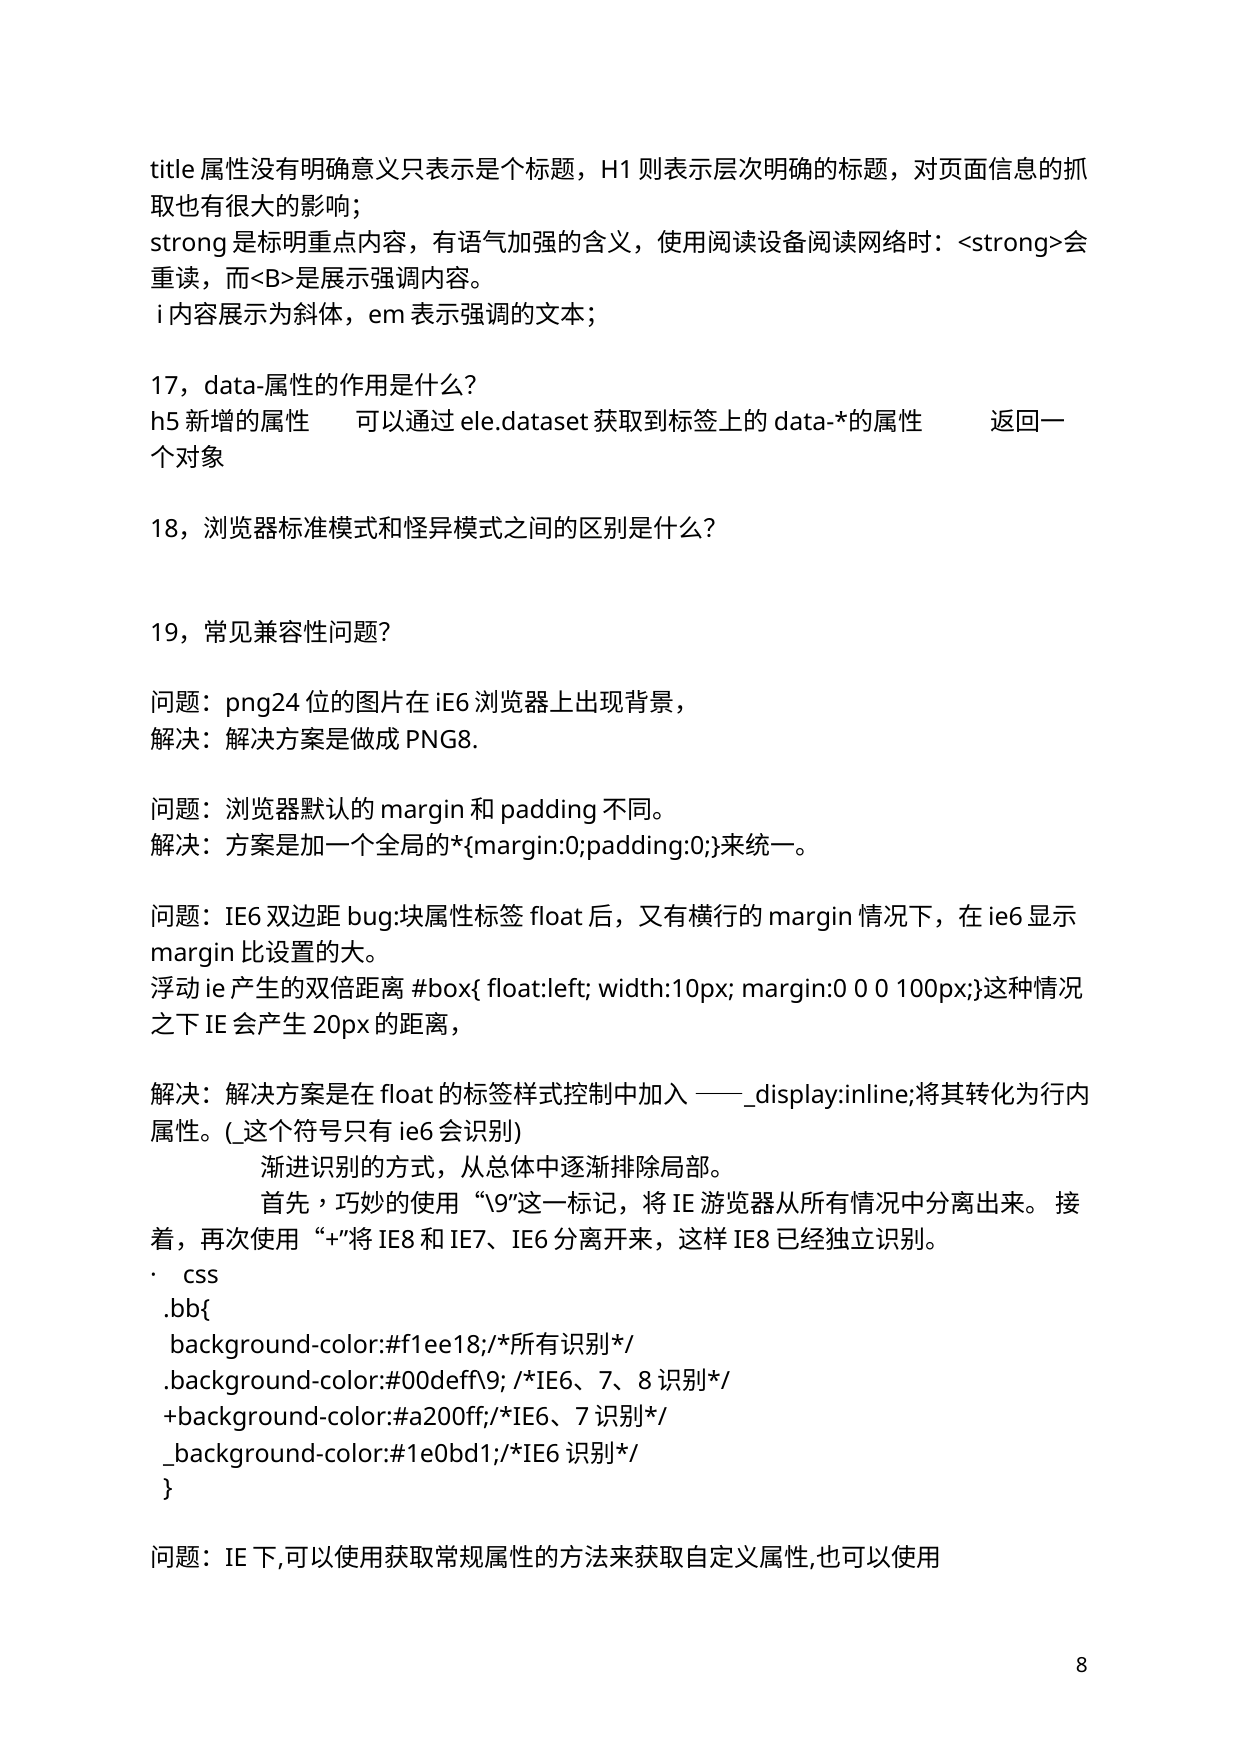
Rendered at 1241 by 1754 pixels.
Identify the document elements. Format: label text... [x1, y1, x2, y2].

text +background-color:#a200ff;/*IE6、7识别*/ [150, 1397, 1090, 1433]
text .bb{ [150, 1290, 1090, 1324]
text 18，浏览器标准模式和怪异模式之间的区别是什么？ [150, 508, 1090, 544]
text 首先，巧妙的使用“\9”这一标记，将IE游览器从所有情况中分离出来。 接着，再次使用“+”将IE8和IE7、IE6分离开来，这样IE8已经独立识别。 [150, 1184, 1090, 1256]
text 解决：方案是加一个全局的*{margin:0;padding:0;}来统一。 [150, 826, 1090, 862]
text 问题：png24位的图片在iE6浏览器上出现背景， [150, 683, 1090, 719]
text · css [150, 1256, 1090, 1290]
text 解决：解决方案是在float的标签样式控制中加入 ——_display:inline;将其转化为行内属性。(_这个符号只有ie6会识别) [150, 1075, 1090, 1147]
text 渐进识别的方式，从总体中逐渐排除局部。 [150, 1147, 1090, 1184]
text i内容展示为斜体，em表示强调的文本； [150, 295, 1090, 331]
text strong是标明重点内容，有语气加强的含义，使用阅读设备阅读网络时：<strong>会重读，而<B>是展示强调内容。 [150, 222, 1090, 295]
text } [150, 1469, 1090, 1503]
text h5新增的属性 可以通过ele.dataset获取到标签上的data-*的属性 返回一个对象 [150, 402, 1090, 474]
text _background-color:#1e0bd1;/*IE6识别*/ [150, 1433, 1090, 1469]
text 浮动ie产生的双倍距离 #box{ float:left; width:10px; margin:0 0 0 100px;}这种情况之下IE会产生20px的距离， [150, 968, 1090, 1041]
text background-color:#f1ee18;/*所有识别*/ [150, 1324, 1090, 1361]
text .background-color:#00deff\9; /*IE6、7、8识别*/ [150, 1361, 1090, 1397]
text 19，常见兼容性问题？ [150, 612, 1090, 649]
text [150, 1537, 1090, 1574]
text 17，data-属性的作用是什么？ [150, 365, 1090, 402]
text 问题：浏览器默认的margin和padding不同。 [150, 789, 1090, 826]
text title属性没有明确意义只表示是个标题，H1则表示层次明确的标题，对页面信息的抓取也有很大的影响； [150, 150, 1090, 222]
text 解决：解决方案是做成PNG8. [150, 719, 1090, 755]
text 问题：IE6双边距bug:块属性标签float后，又有横行的margin情况下，在ie6显示margin比设置的大。 [150, 896, 1090, 968]
